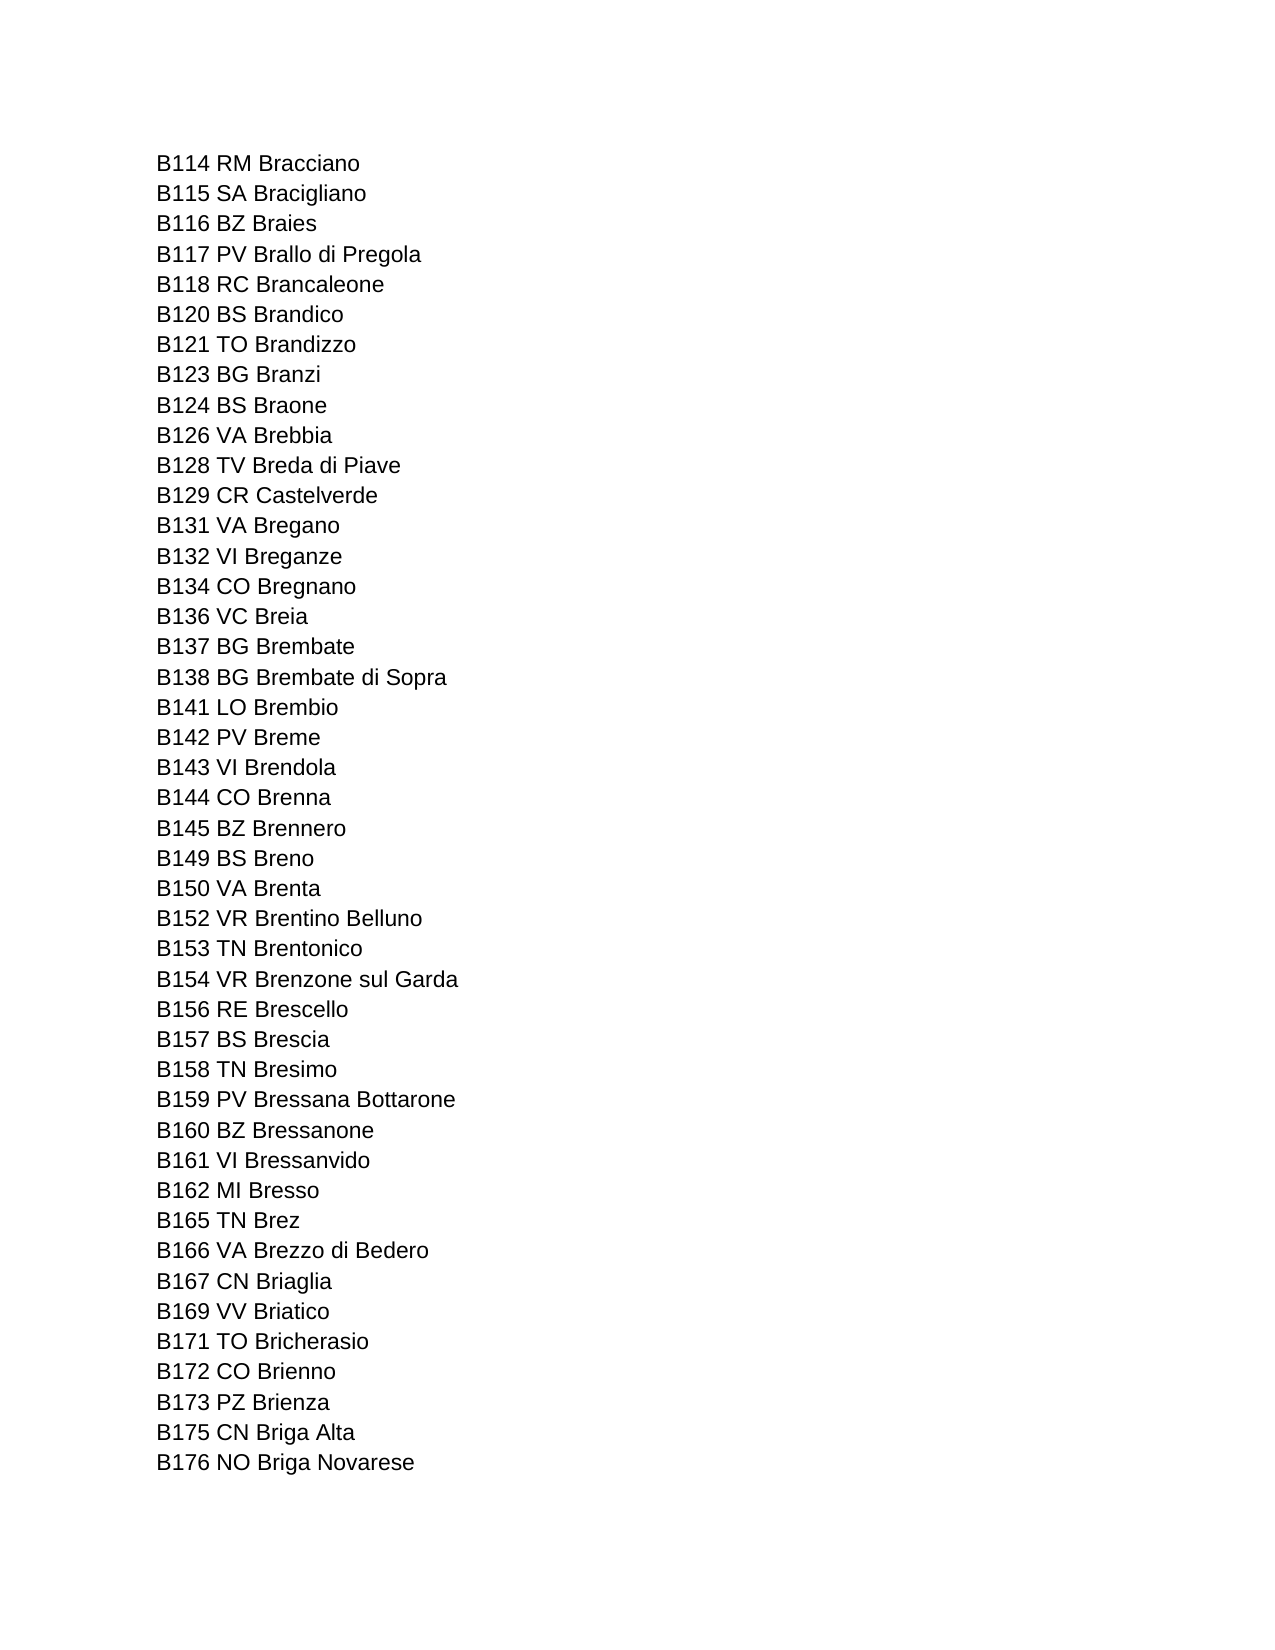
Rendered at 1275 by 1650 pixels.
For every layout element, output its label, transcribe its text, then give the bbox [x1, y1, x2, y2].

text B175 CN Briga Alta [150, 1419, 1125, 1445]
text B132 VI Breganze [150, 543, 1125, 569]
text B123 BG Branzi [150, 361, 1125, 388]
text B137 BG Brembate [150, 633, 1125, 660]
text B131 VA Bregano [150, 512, 1125, 539]
text B116 BZ Braies [150, 210, 1125, 237]
text B142 PV Breme [150, 724, 1125, 750]
text B165 TN Brez [150, 1207, 1125, 1234]
text B172 CO Brienno [150, 1358, 1125, 1385]
text B118 RC Brancaleone [150, 271, 1125, 297]
text B114 RM Bracciano [150, 150, 1125, 176]
text B115 SA Bracigliano [150, 180, 1125, 207]
text B157 BS Brescia [150, 1026, 1125, 1052]
text B156 RE Brescello [150, 996, 1125, 1022]
text B149 BS Breno [150, 845, 1125, 871]
text B162 MI Bresso [150, 1177, 1125, 1203]
text B159 PV Bressana Bottarone [150, 1086, 1125, 1113]
text B129 CR Castelverde [150, 482, 1125, 509]
text B124 BS Braone [150, 392, 1125, 418]
text B154 VR Brenzone sul Garda [150, 966, 1125, 992]
text B176 NO Briga Novarese [150, 1449, 1125, 1475]
text B144 CO Brenna [150, 784, 1125, 811]
text B161 VI Bressanvido [150, 1147, 1125, 1173]
text B117 PV Brallo di Pregola [150, 241, 1125, 267]
text B145 BZ Brennero [150, 814, 1125, 841]
text B141 LO Brembio [150, 694, 1125, 720]
text B120 BS Brandico [150, 301, 1125, 327]
text B169 VV Briatico [150, 1298, 1125, 1324]
text B153 TN Brentonico [150, 935, 1125, 962]
text B136 VC Breia [150, 603, 1125, 629]
text B143 VI Brendola [150, 754, 1125, 781]
text B138 BG Brembate di Sopra [150, 663, 1125, 690]
text B152 VR Brentino Belluno [150, 905, 1125, 932]
text B150 VA Brenta [150, 875, 1125, 901]
text B166 VA Brezzo di Bedero [150, 1237, 1125, 1264]
text B171 TO Bricherasio [150, 1328, 1125, 1354]
text B121 TO Brandizzo [150, 331, 1125, 358]
text B167 CN Briaglia [150, 1268, 1125, 1294]
text B160 BZ Bressanone [150, 1117, 1125, 1143]
text B126 VA Brebbia [150, 422, 1125, 448]
text B128 TV Breda di Piave [150, 452, 1125, 478]
text B158 TN Bresimo [150, 1056, 1125, 1083]
text B134 CO Bregnano [150, 573, 1125, 599]
text B173 PZ Brienza [150, 1388, 1125, 1415]
